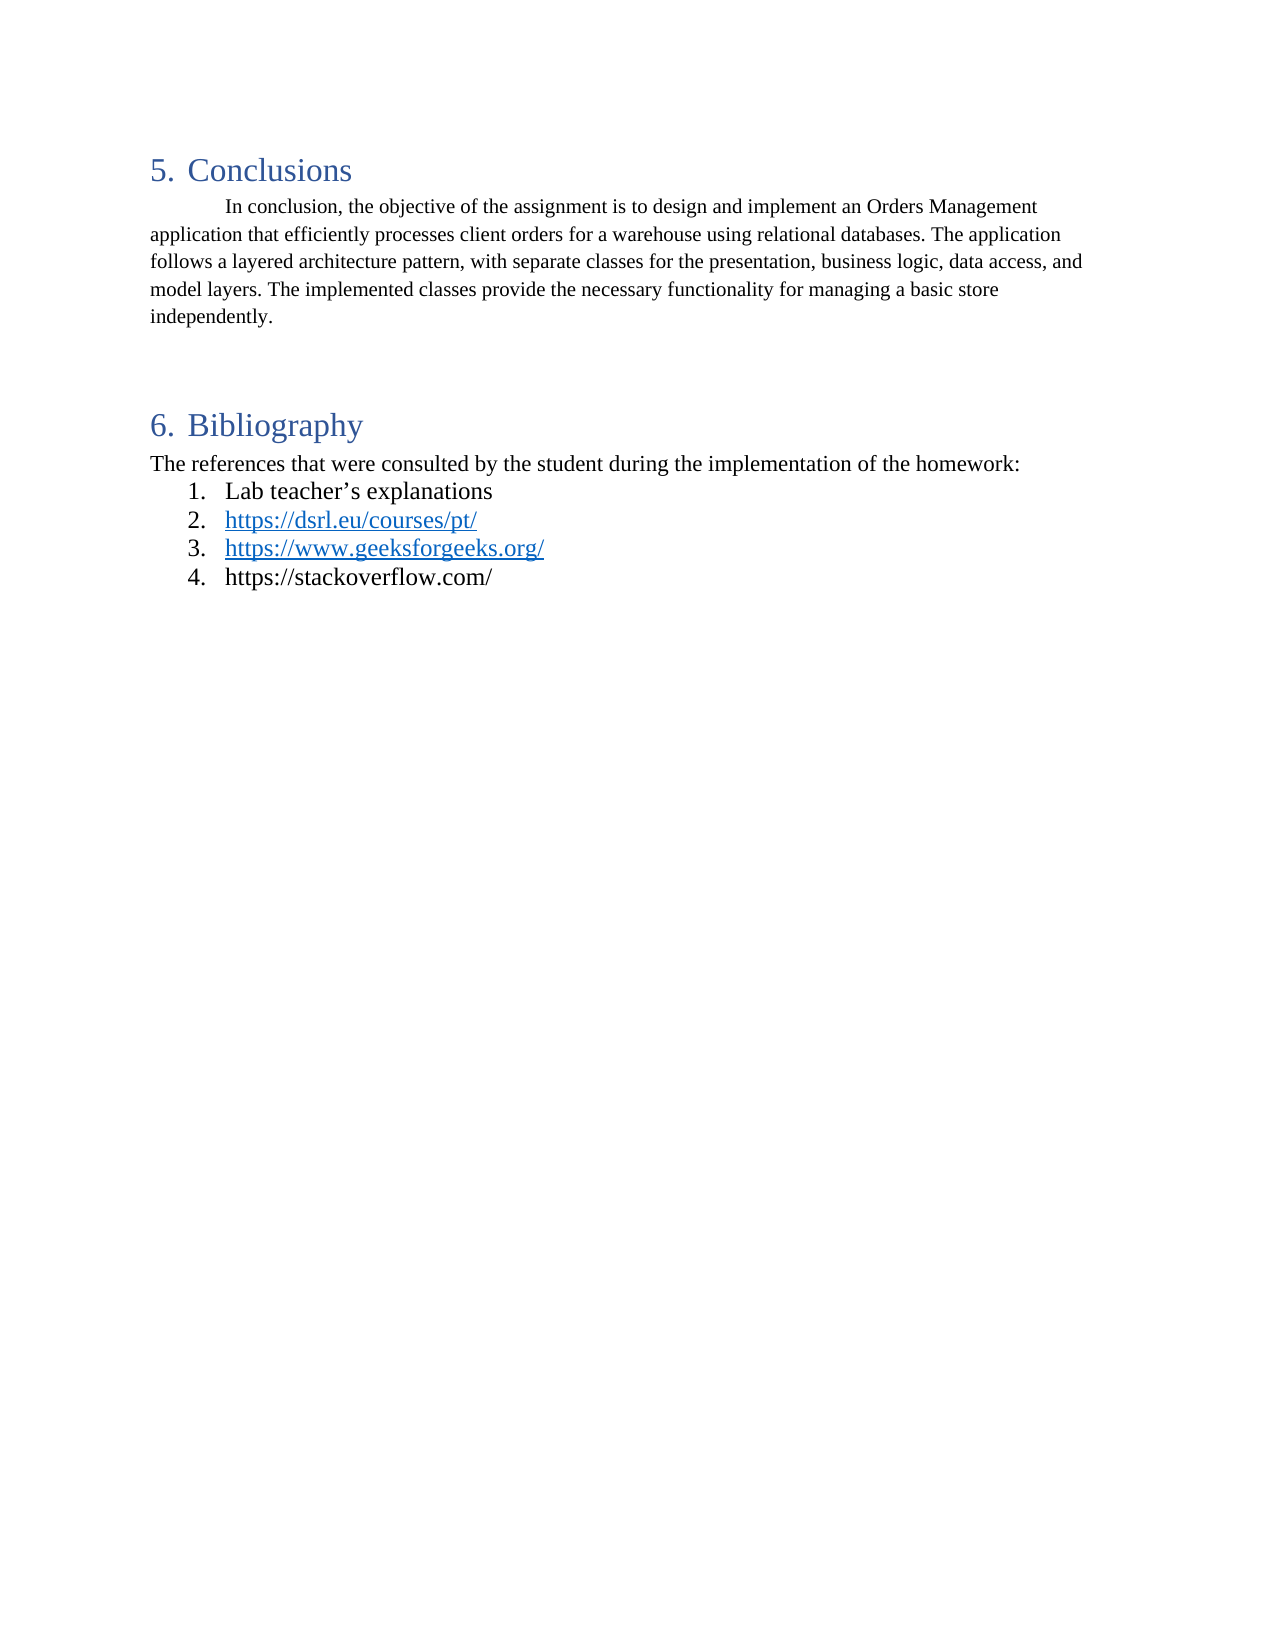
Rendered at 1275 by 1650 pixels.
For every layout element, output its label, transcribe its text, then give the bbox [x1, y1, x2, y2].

list https://www.geeksforgeeks.org/ [187, 533, 1125, 562]
text In conclusion, the objective of the assignment is to design and implement an Orders Management application that efficiently processes client orders for a warehouse using relational databases. The application follows a layered architecture pattern, with separate classes for the presentation, business logic, data access, and model layers. The implemented classes provide the necessary functionality for managing a basic store independently. [150, 194, 1125, 328]
subtitle Bibliography [150, 406, 1125, 444]
text The references that were consulted by the student during the implementation of the homework: [150, 449, 1125, 476]
list Lab teacher’s explanations [187, 476, 1125, 505]
list https://stackoverflow.com/ [187, 562, 1125, 591]
subtitle Conclusions [150, 150, 1125, 188]
list https://dsrl.eu/courses/pt/ [187, 505, 1125, 533]
